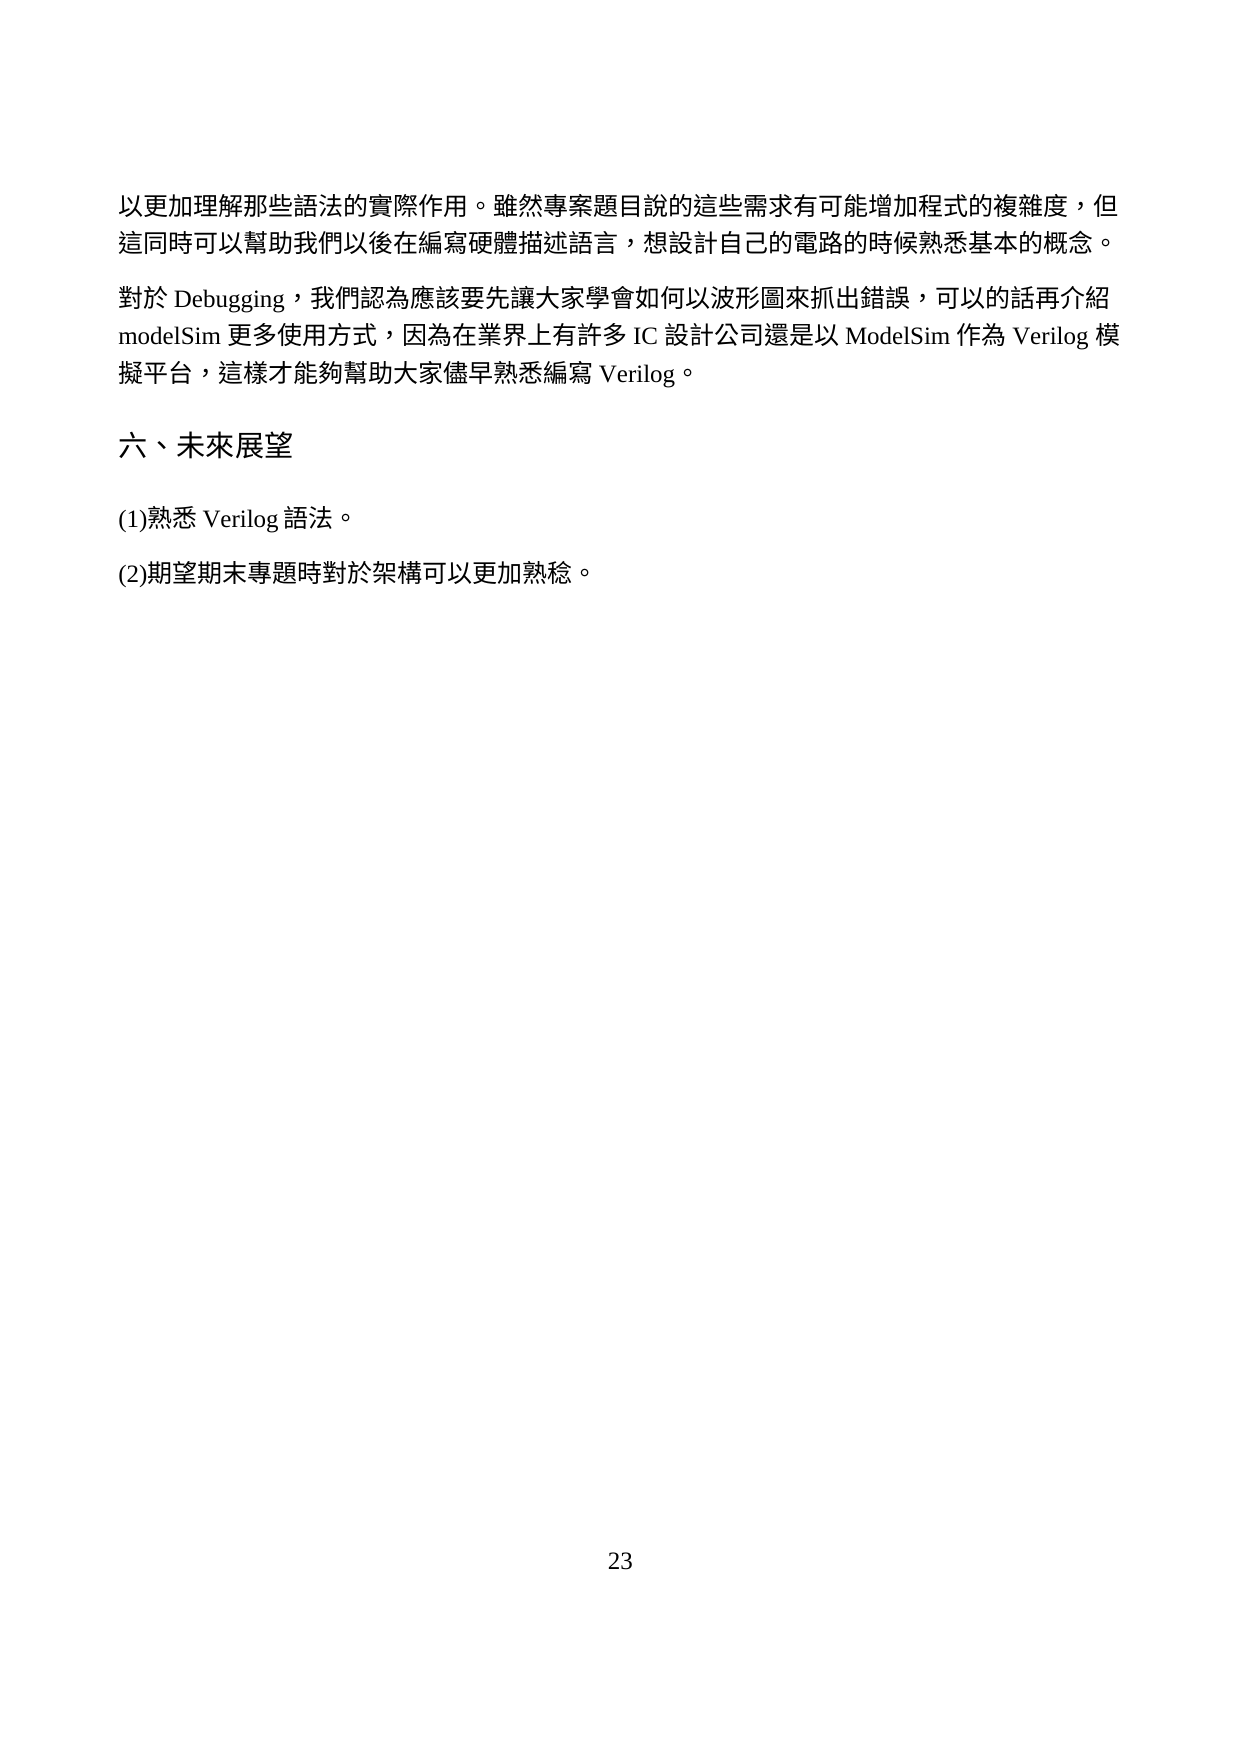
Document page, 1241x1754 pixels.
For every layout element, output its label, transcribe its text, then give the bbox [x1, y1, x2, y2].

text (1)熟悉Verilog語法。 [118, 498, 1122, 536]
text 六、未來展望 [118, 407, 1122, 482]
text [118, 186, 1122, 261]
text 對於 Debugging，我們認為應該要先讓大家學會如何以波形圖來抓出錯誤，可以的話再介紹 modelSim 更多使用方式，因為在業界上有許多 IC 設計公司還是以 ModelSim 作為 Verilog 模擬平台，這樣才能夠幫助大家儘早熟悉編寫 Verilog。 [118, 277, 1122, 390]
text (2)期望期末專題時對於架構可以更加熟稔。 [118, 552, 1122, 590]
